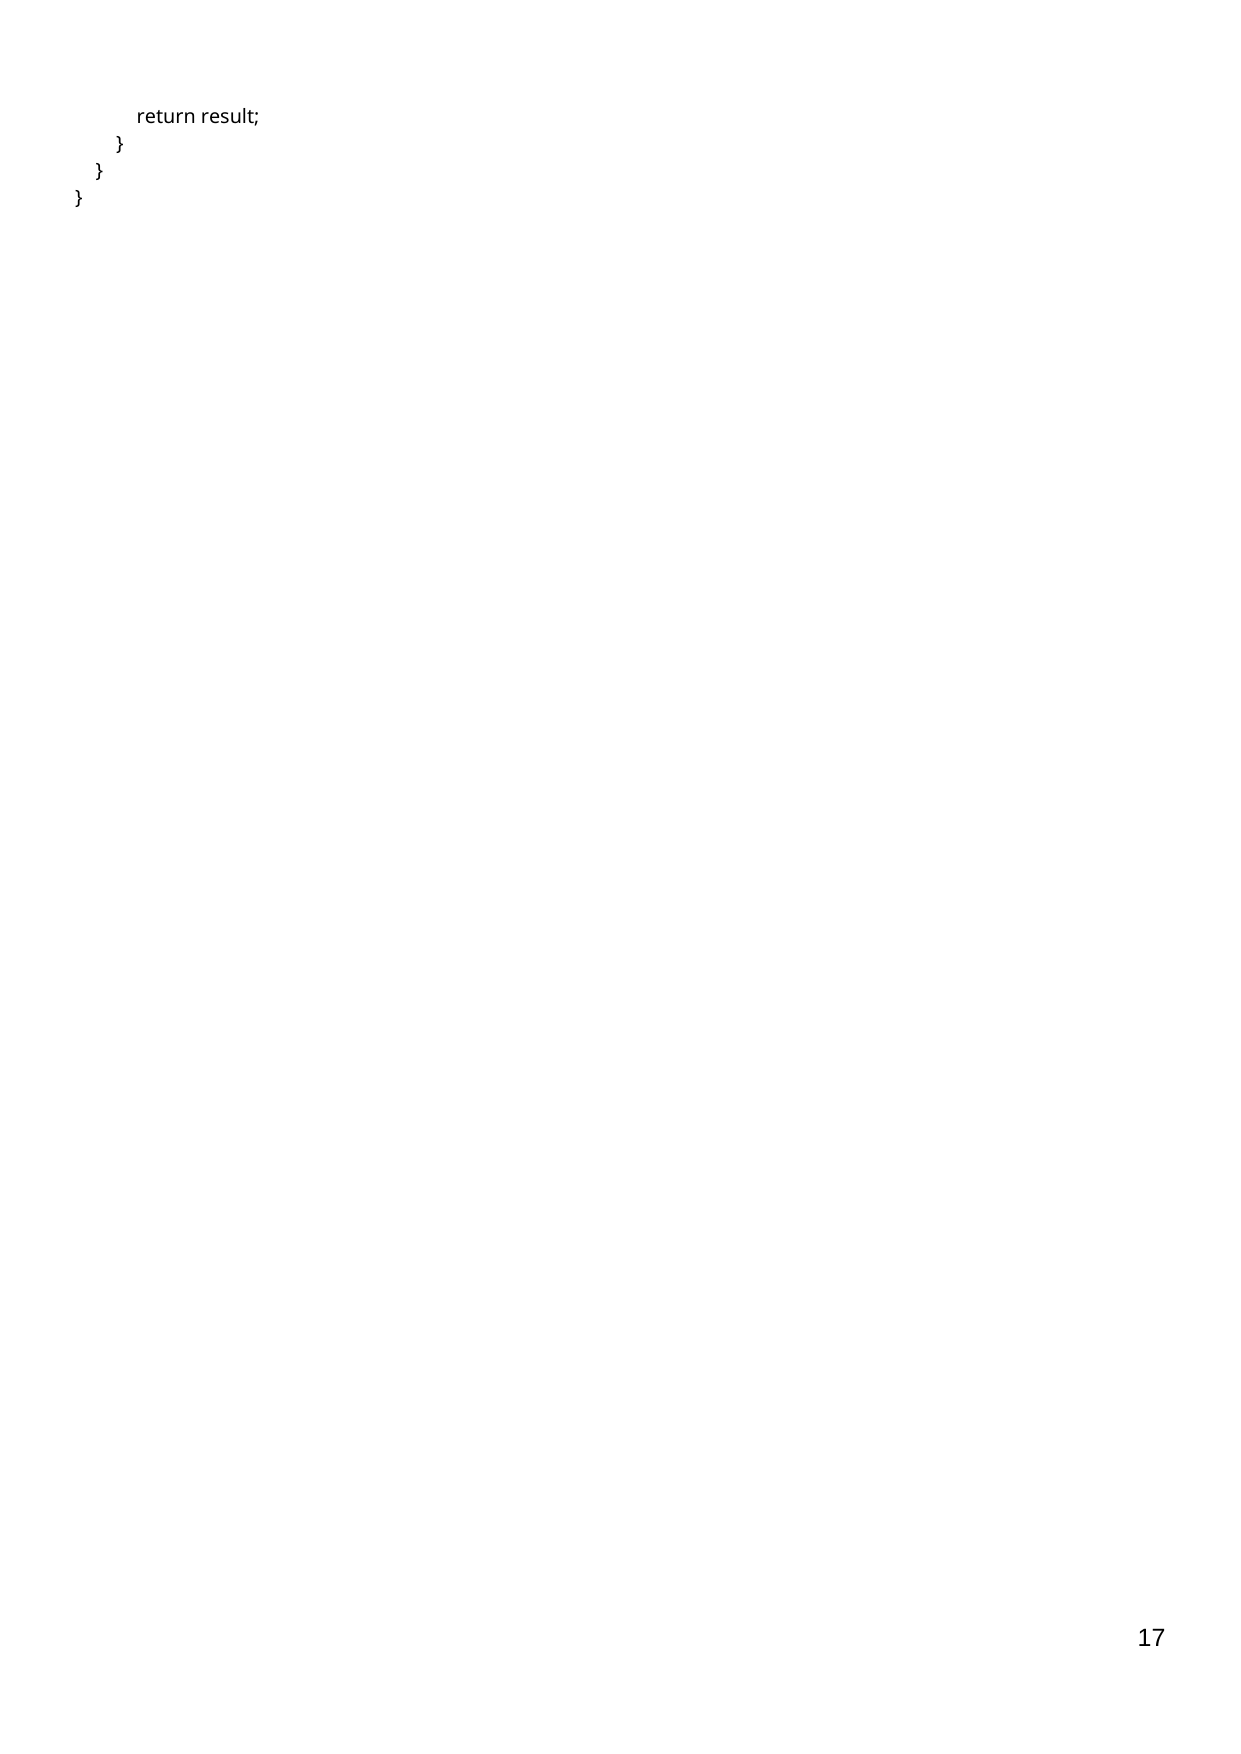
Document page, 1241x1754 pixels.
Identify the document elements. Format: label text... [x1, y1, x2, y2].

text } [75, 183, 1165, 210]
text return result; [75, 102, 1165, 129]
text } [75, 156, 1165, 183]
text } [75, 129, 1165, 156]
